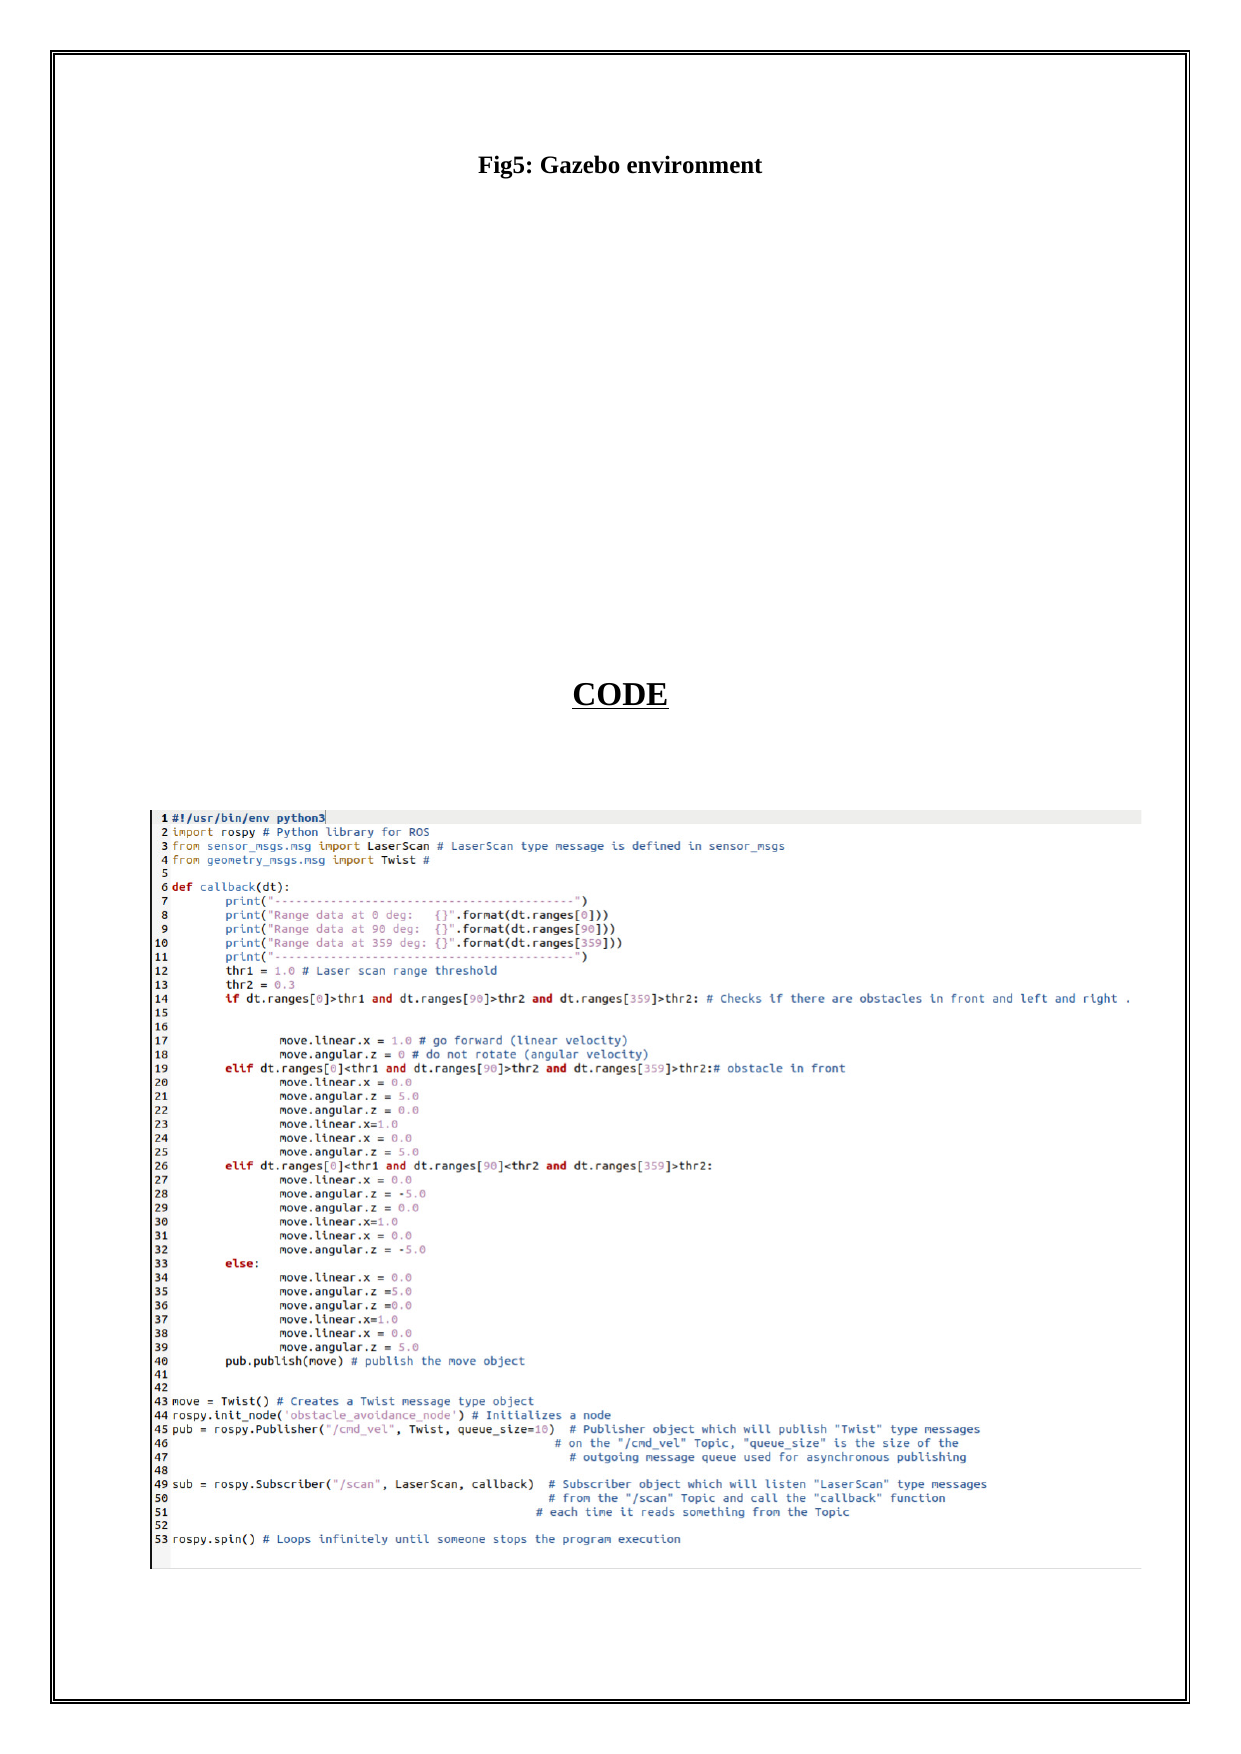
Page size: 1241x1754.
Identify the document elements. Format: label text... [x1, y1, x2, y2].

text Fig5: Gazebo environment [150, 150, 1090, 179]
picture [150, 810, 1142, 1569]
text CODE [150, 674, 1090, 713]
